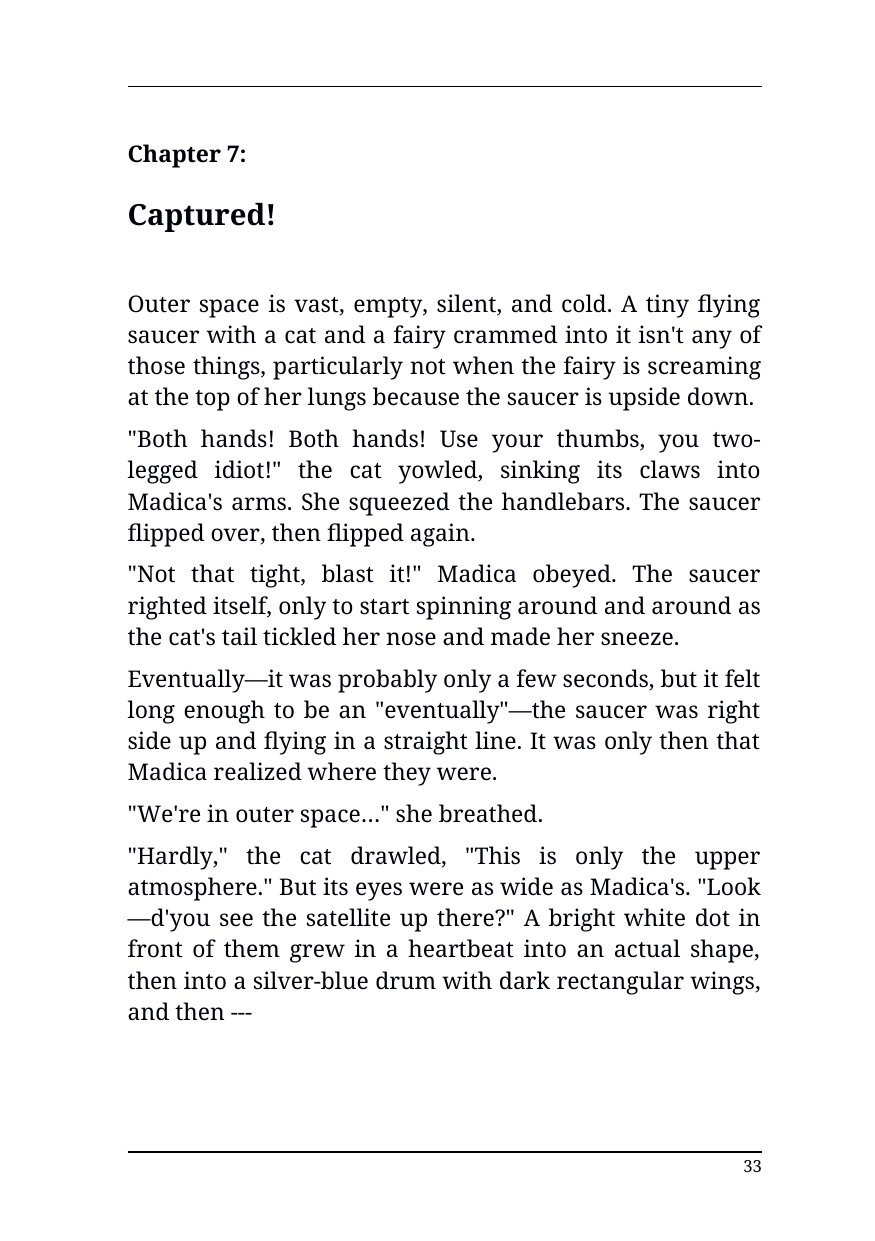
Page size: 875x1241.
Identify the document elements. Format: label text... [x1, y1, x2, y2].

text Outer space is vast, empty, silent, and cold. A tiny flying saucer with a cat and a fairy crammed into it isn't any of those things, particularly not when the fairy is screaming at the top of her lungs because the saucer is upside down. [127, 288, 762, 413]
text "Both hands! Both hands! Use your thumbs, you two-legged idiot!" the cat yowled, sinking its claws into Madica's arms. She squeezed the handlebars. The saucer flipped over, then flipped again. [127, 423, 762, 548]
text "We're in outer space…" she breathed. [127, 798, 762, 829]
subtitle Captured! [127, 194, 762, 233]
subtitle Chapter 7: [127, 137, 762, 169]
text "Hardly," the cat drawled, "This is only the upper atmosphere." But its eyes were as wide as Madica's. "Look—d'you see the satellite up there?" A bright white dot in front of them grew in a heartbeat into an actual shape, then into a silver-blue drum with dark rectangular wings, and then --- [127, 840, 762, 1027]
text Eventually—it was probably only a few seconds, but it felt long enough to be an "eventually"—the saucer was right side up and flying in a straight line. It was only then that Madica realized where they were. [127, 663, 762, 788]
text "Not that tight, blast it!" Madica obeyed. The saucer righted itself, only to start spinning around and around as the cat's tail tickled her nose and made her sneeze. [127, 558, 762, 652]
